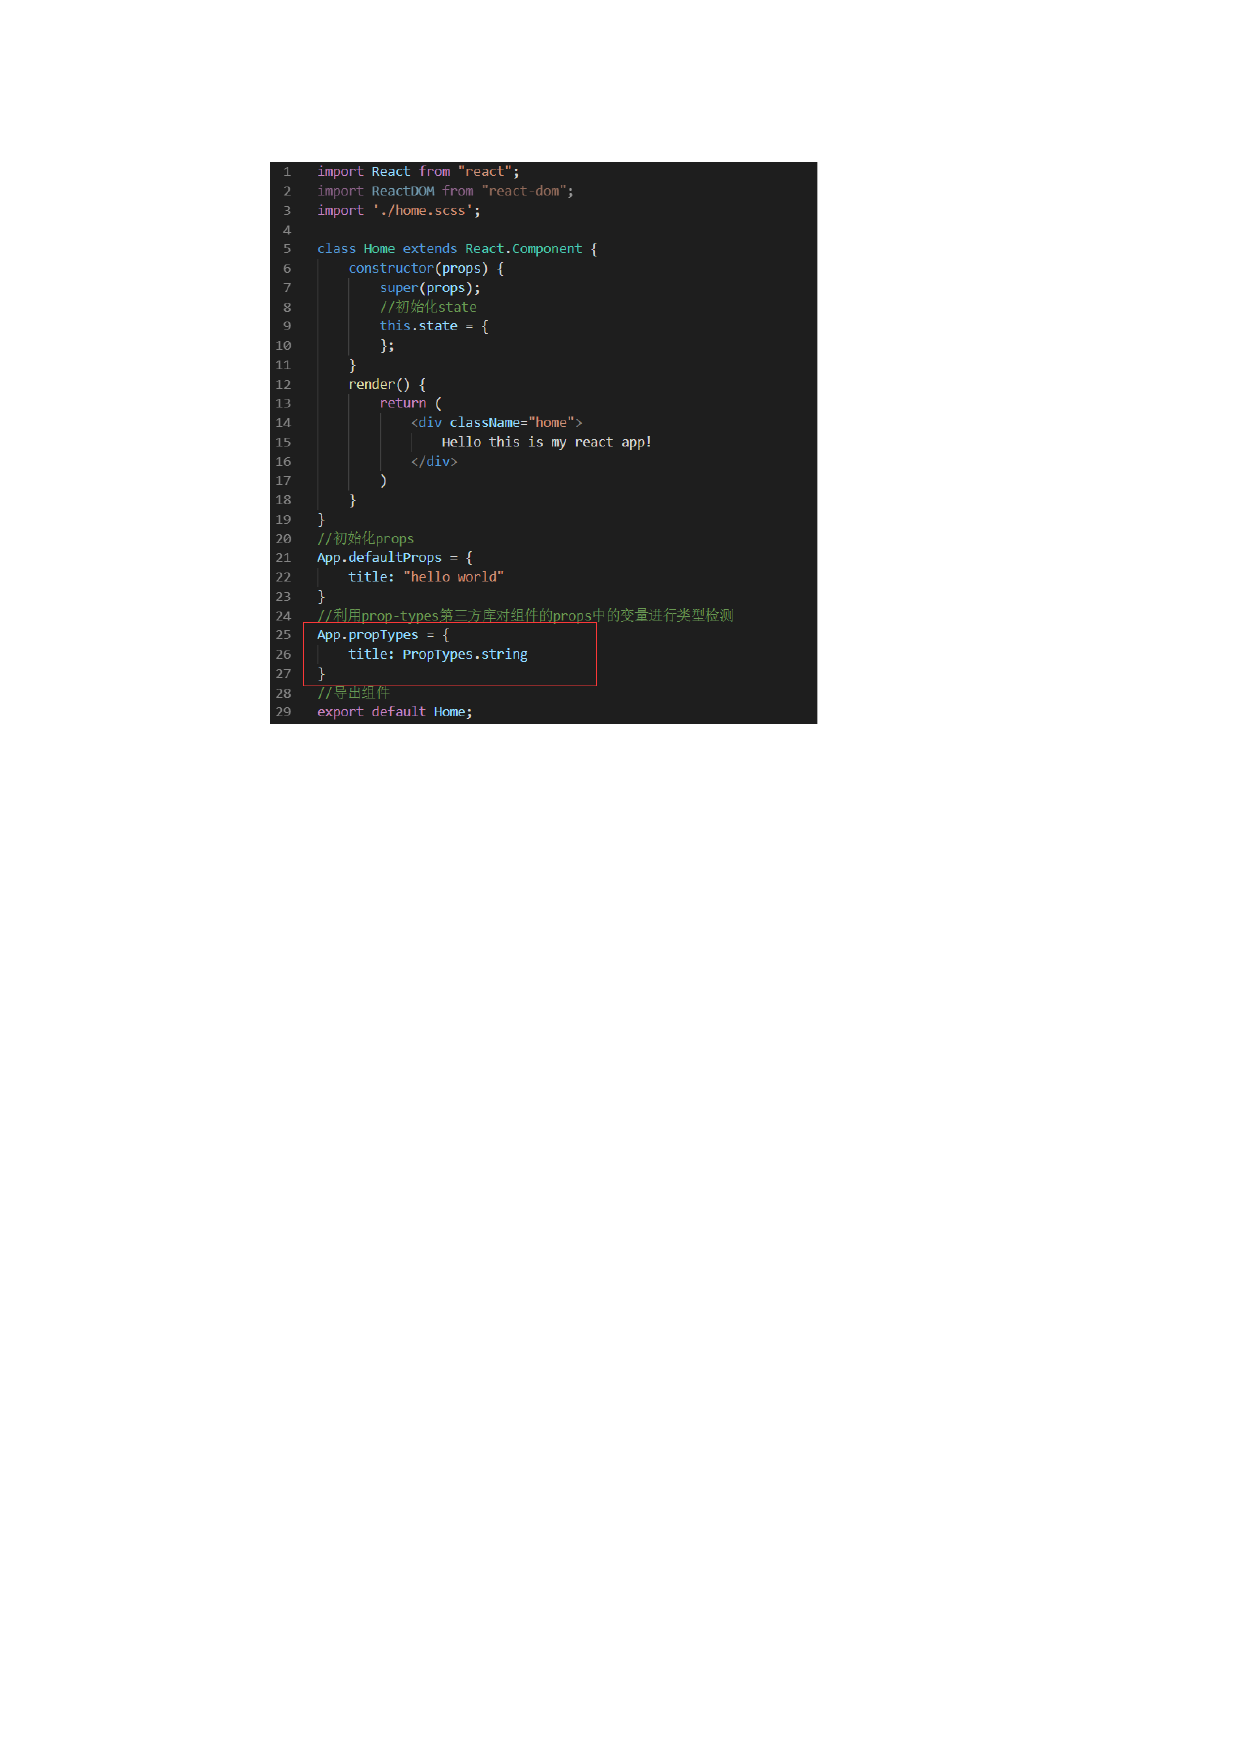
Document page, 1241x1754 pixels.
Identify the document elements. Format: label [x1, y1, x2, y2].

picture [270, 162, 818, 724]
